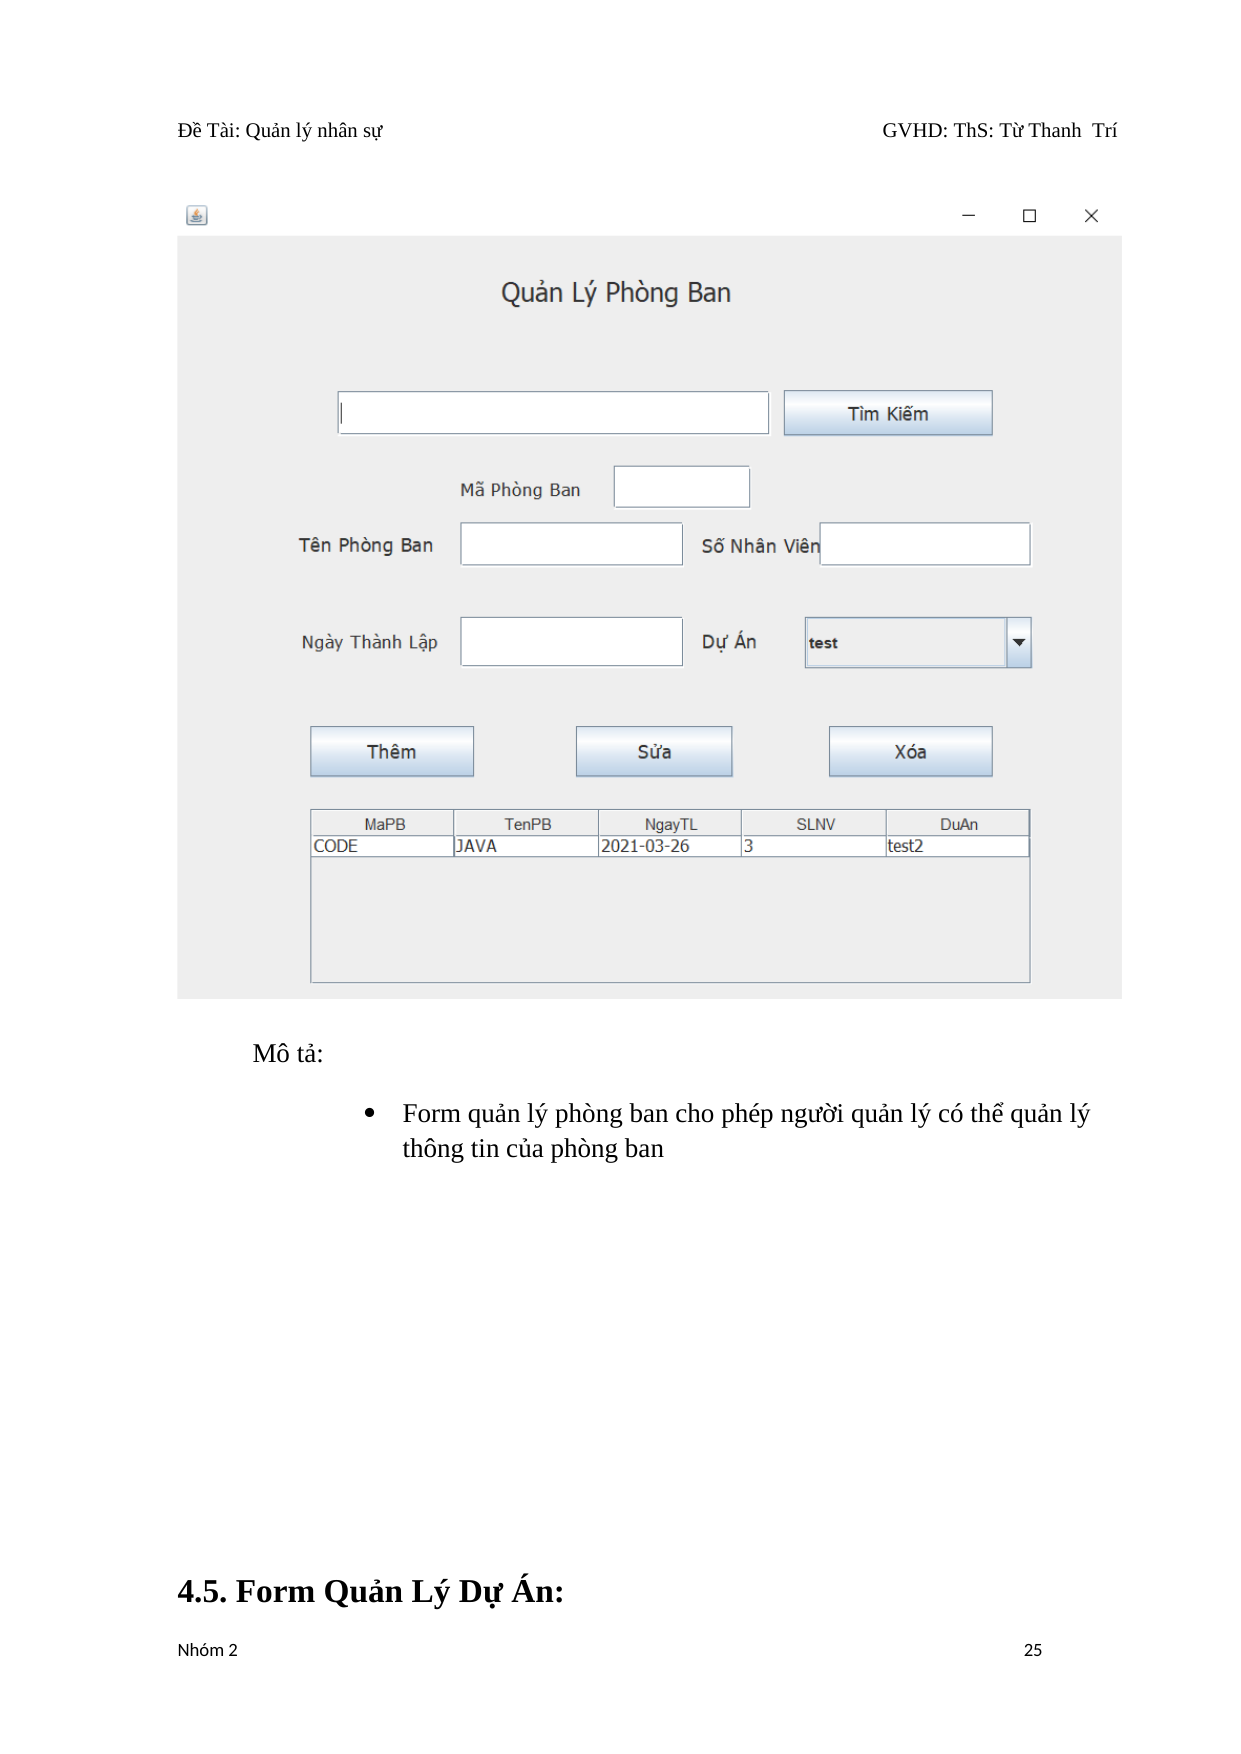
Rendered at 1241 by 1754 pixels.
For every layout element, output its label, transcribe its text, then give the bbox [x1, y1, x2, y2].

picture [177, 198, 1123, 999]
text 4.5. Form Quản Lý Dự Án: [177, 1572, 1122, 1610]
text Mô tả: [177, 1037, 1122, 1068]
list Form quản lý phòng ban cho phép người quản lý có thể quản lý thông tin của phòng ban [365, 1097, 1122, 1163]
